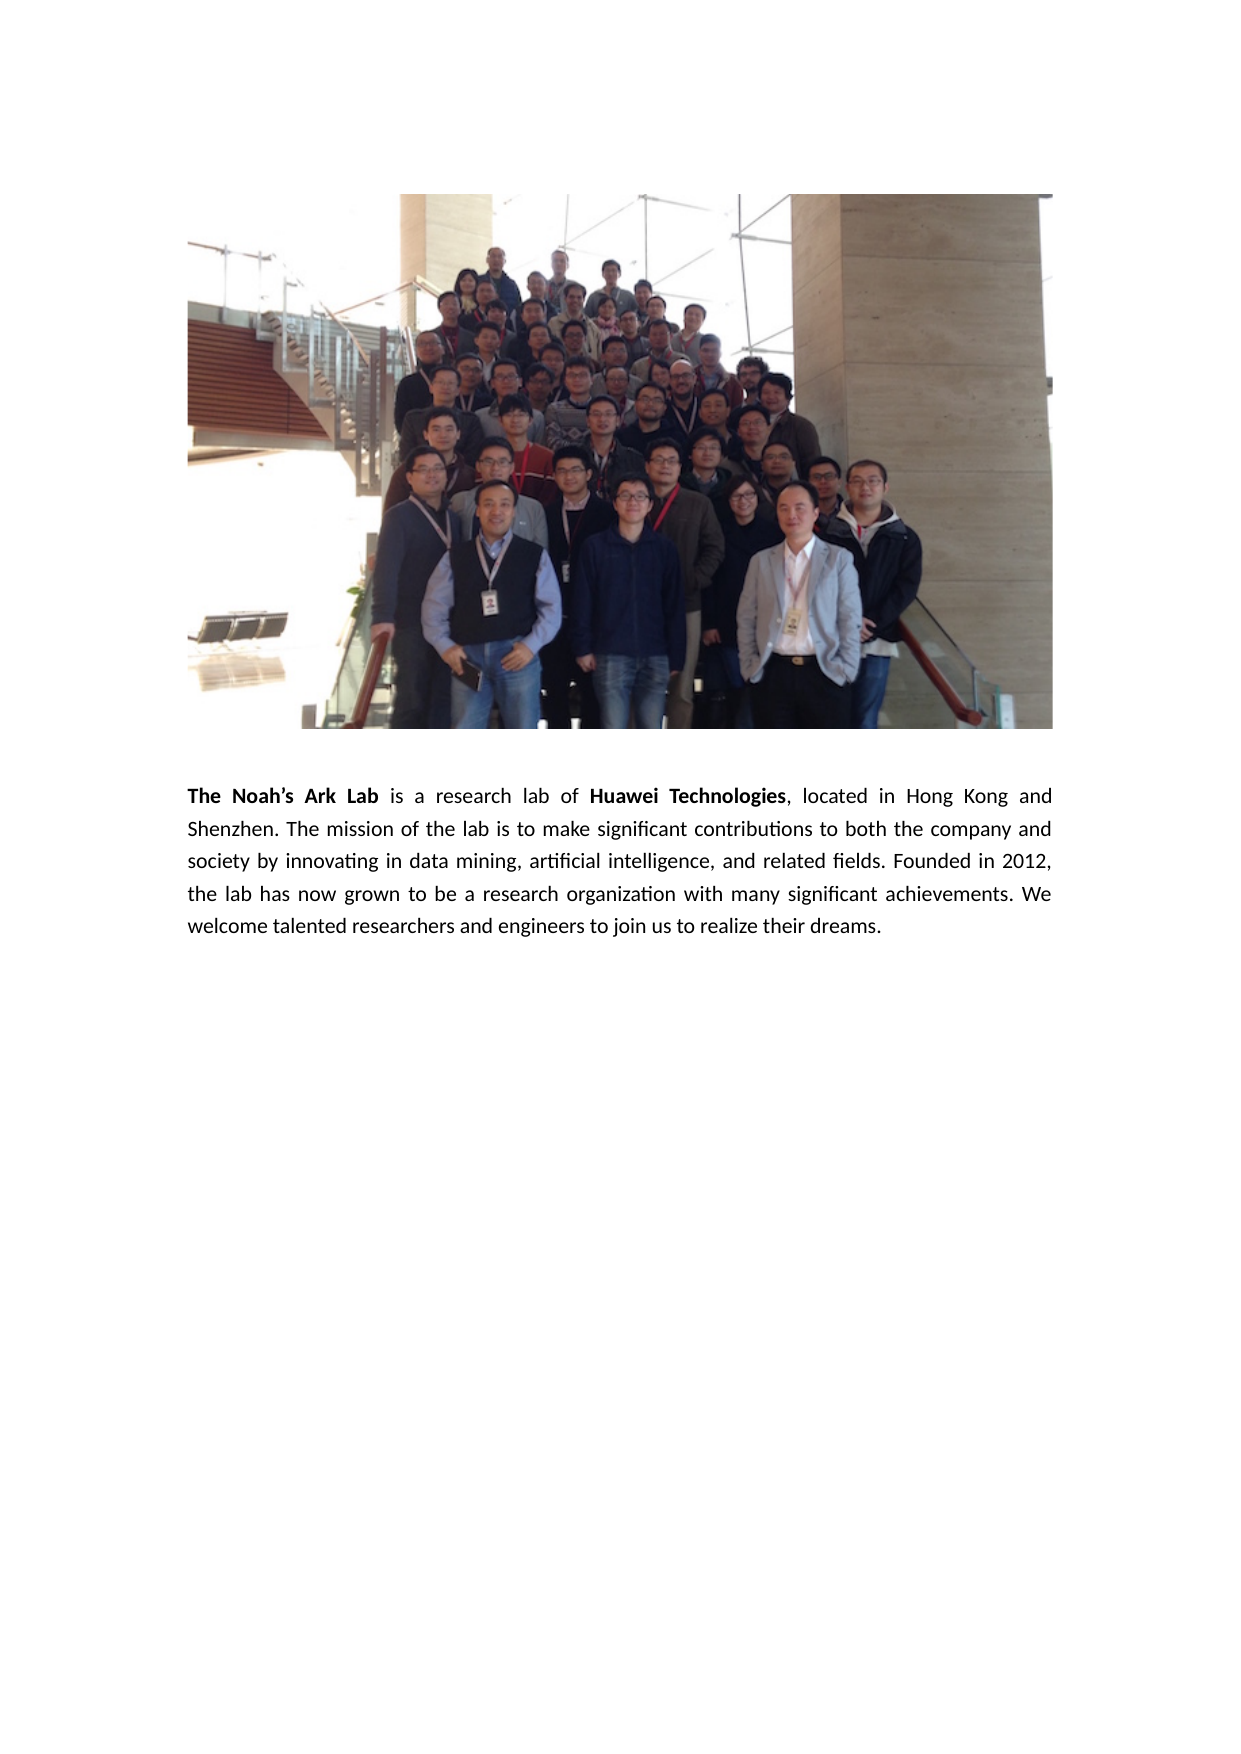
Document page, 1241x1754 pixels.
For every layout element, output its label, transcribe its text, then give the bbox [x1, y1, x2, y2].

text The Noah’s Ark Lab is a research lab of Huawei Technologies, located in Hong Kong and Shenzhen. The mission of the lab is to make significant contributions to both the company and society by innovating in data mining, artificial intelligence, and related fields. Founded in 2012, the lab has now grown to be a research organization with many significant achievements. We welcome talented researchers and engineers to join us to realize their dreams. [187, 779, 1053, 942]
picture [187, 194, 1053, 729]
